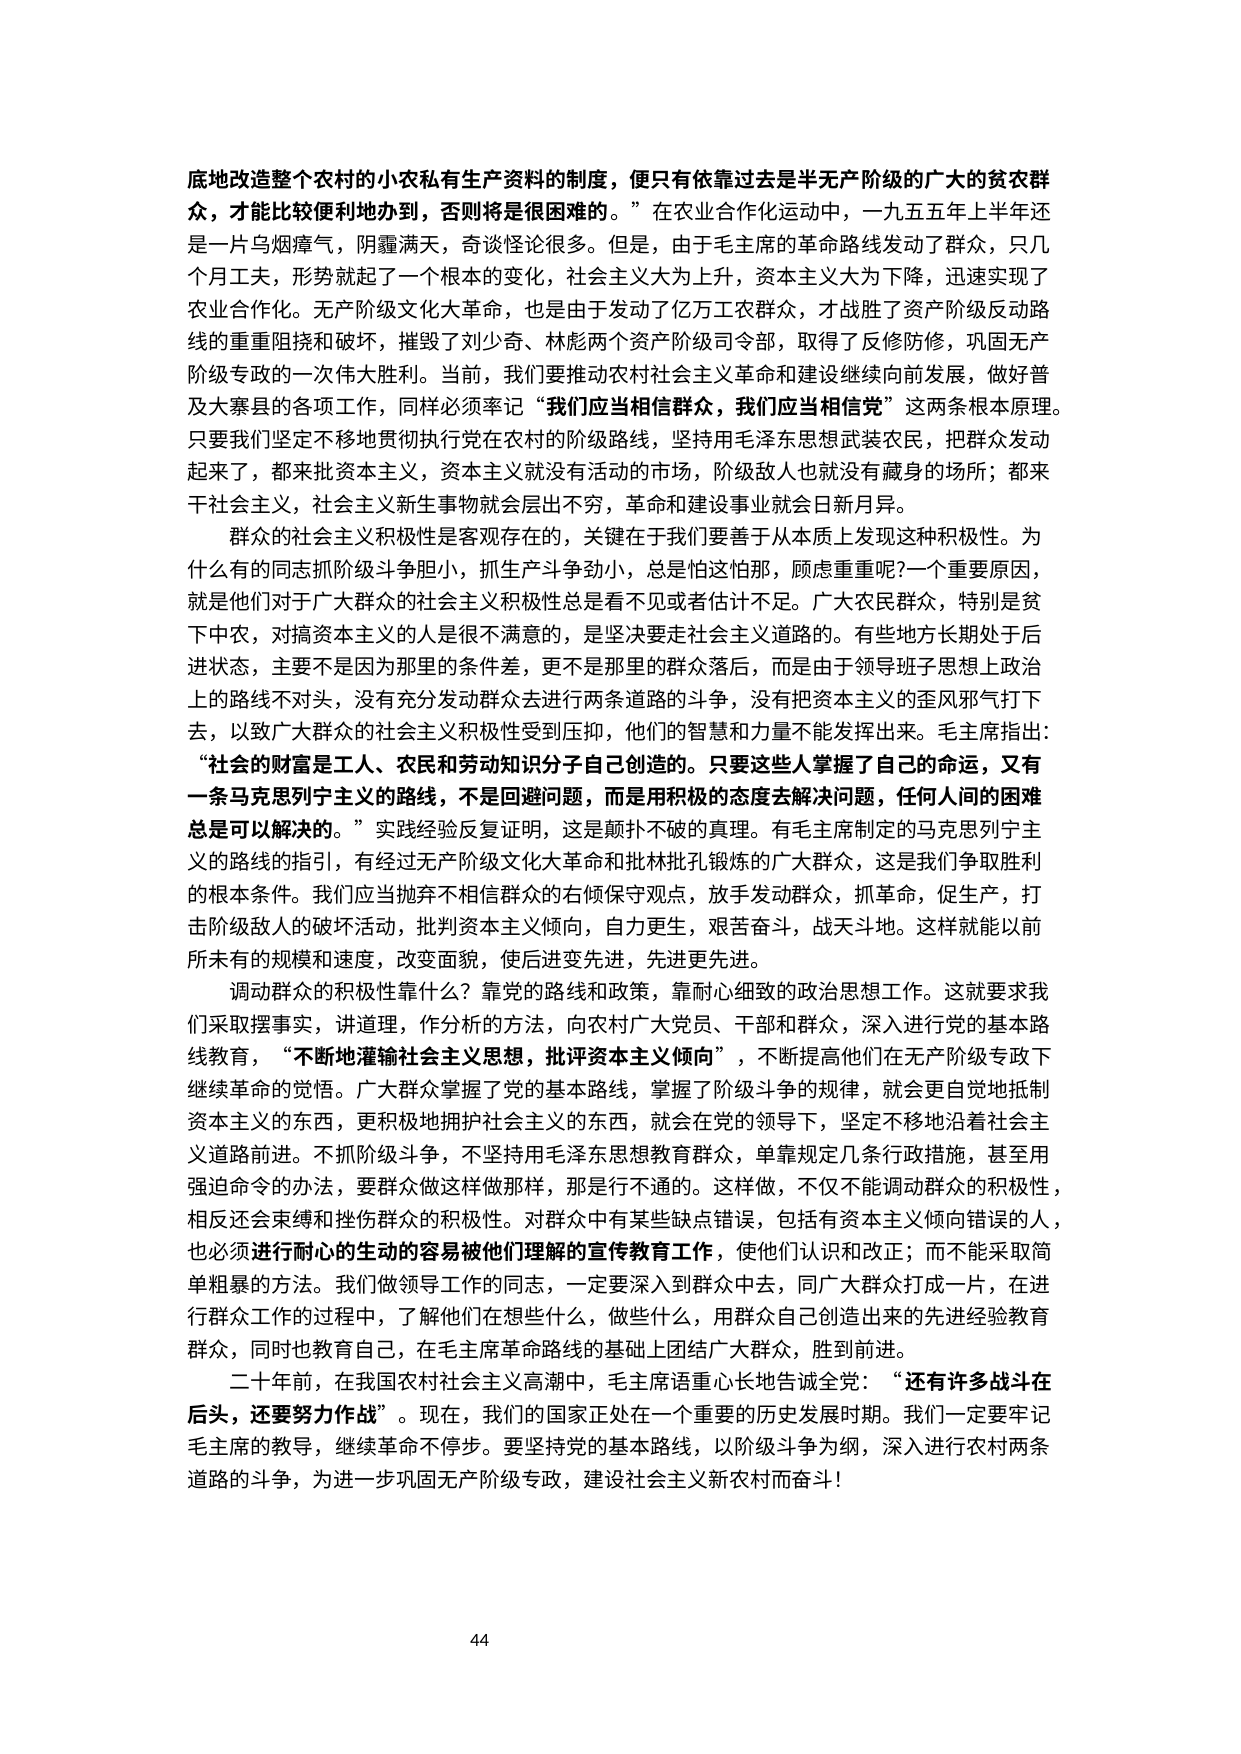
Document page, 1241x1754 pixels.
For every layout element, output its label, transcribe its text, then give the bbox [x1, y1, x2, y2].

text 调动群众的积极性靠什么？靠党的路线和政策，靠耐心细致的政治思想工作。这就要求我们采取摆事实，讲道理，作分析的方法，向农村广大党员、干部和群众，深入进行党的基本路线教育，“不断地灌输社会主义思想，批评资本主义倾向”，不断提高他们在无产阶级专政下继续革命的觉悟。广大群众掌握了党的基本路线，掌握了阶级斗争的规律，就会更自觉地抵制资本主义的东西，更积极地拥护社会主义的东西，就会在党的领导下，坚定不移地沿着社会主义道路前进。不抓阶级斗争，不坚持用毛泽东思想教育群众，单靠规定几条行政措施，甚至用强迫命令的办法，要群众做这样做那样，那是行不通的。这样做，不仅不能调动群众的积极性，相反还会束缚和挫伤群众的积极性。对群众中有某些缺点错误，包括有资本主义倾向错误的人，也必须进行耐心的生动的容易被他们理解的宣传教育工作，使他们认识和改正；而不能采取简单粗暴的方法。我们做领导工作的同志，一定要深入到群众中去，同广大群众打成一片，在进行群众工作的过程中，了解他们在想些什么，做些什么，用群众自己创造出来的先进经验教育群众，同时也教育自己，在毛主席革命路线的基础上团结广大群众，胜到前进。 [187, 974, 1053, 1364]
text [187, 162, 1053, 519]
text 群众的社会主义积极性是客观存在的，关键在于我们要善于从本质上发现这种积极性。为什么有的同志抓阶级斗争胆小，抓生产斗争劲小，总是怕这怕那，顾虑重重呢?一个重要原因，就是他们对于广大群众的社会主义积极性总是看不见或者估计不足。广大农民群众，特别是贫下中农，对搞资本主义的人是很不满意的，是坚决要走社会主义道路的。有些地方长期处于后进状态，主要不是因为那里的条件差，更不是那里的群众落后，而是由于领导班子思想上政治上的路线不对头，没有充分发动群众去进行两条道路的斗争，没有把资本主义的歪风邪气打下去，以致广大群众的社会主义积极性受到压抑，他们的智慧和力量不能发挥出来。毛主席指出：“社会的财富是工人、农民和劳动知识分子自己创造的。只要这些人掌握了自己的命运，又有一条马克思列宁主义的路线，不是回避问题，而是用积极的态度去解决问题，任何人间的困难总是可以解决的。”实践经验反复证明，这是颠扑不破的真理。有毛主席制定的马克思列宁主义的路线的指引，有经过无产阶级文化大革命和批林批孔锻炼的广大群众，这是我们争取胜利的根本条件。我们应当抛弃不相信群众的右倾保守观点，放手发动群众，抓革命，促生产，打击阶级敌人的破坏活动，批判资本主义倾向，自力更生，艰苦奋斗，战天斗地。这样就能以前所未有的规模和速度，改变面貌，使后进变先进，先进更先进。 [187, 519, 1053, 974]
text 二十年前，在我国农村社会主义高潮中，毛主席语重心长地告诚全党：“还有许多战斗在后头，还要努力作战”。现在，我们的国家正处在一个重要的历史发展时期。我们一定要牢记毛主席的教导，继续革命不停步。要坚持党的基本路线，以阶级斗争为纲，深入进行农村两条道路的斗争，为进一步巩固无产阶级专政，建设社会主义新农村而奋斗！ [187, 1364, 1053, 1494]
